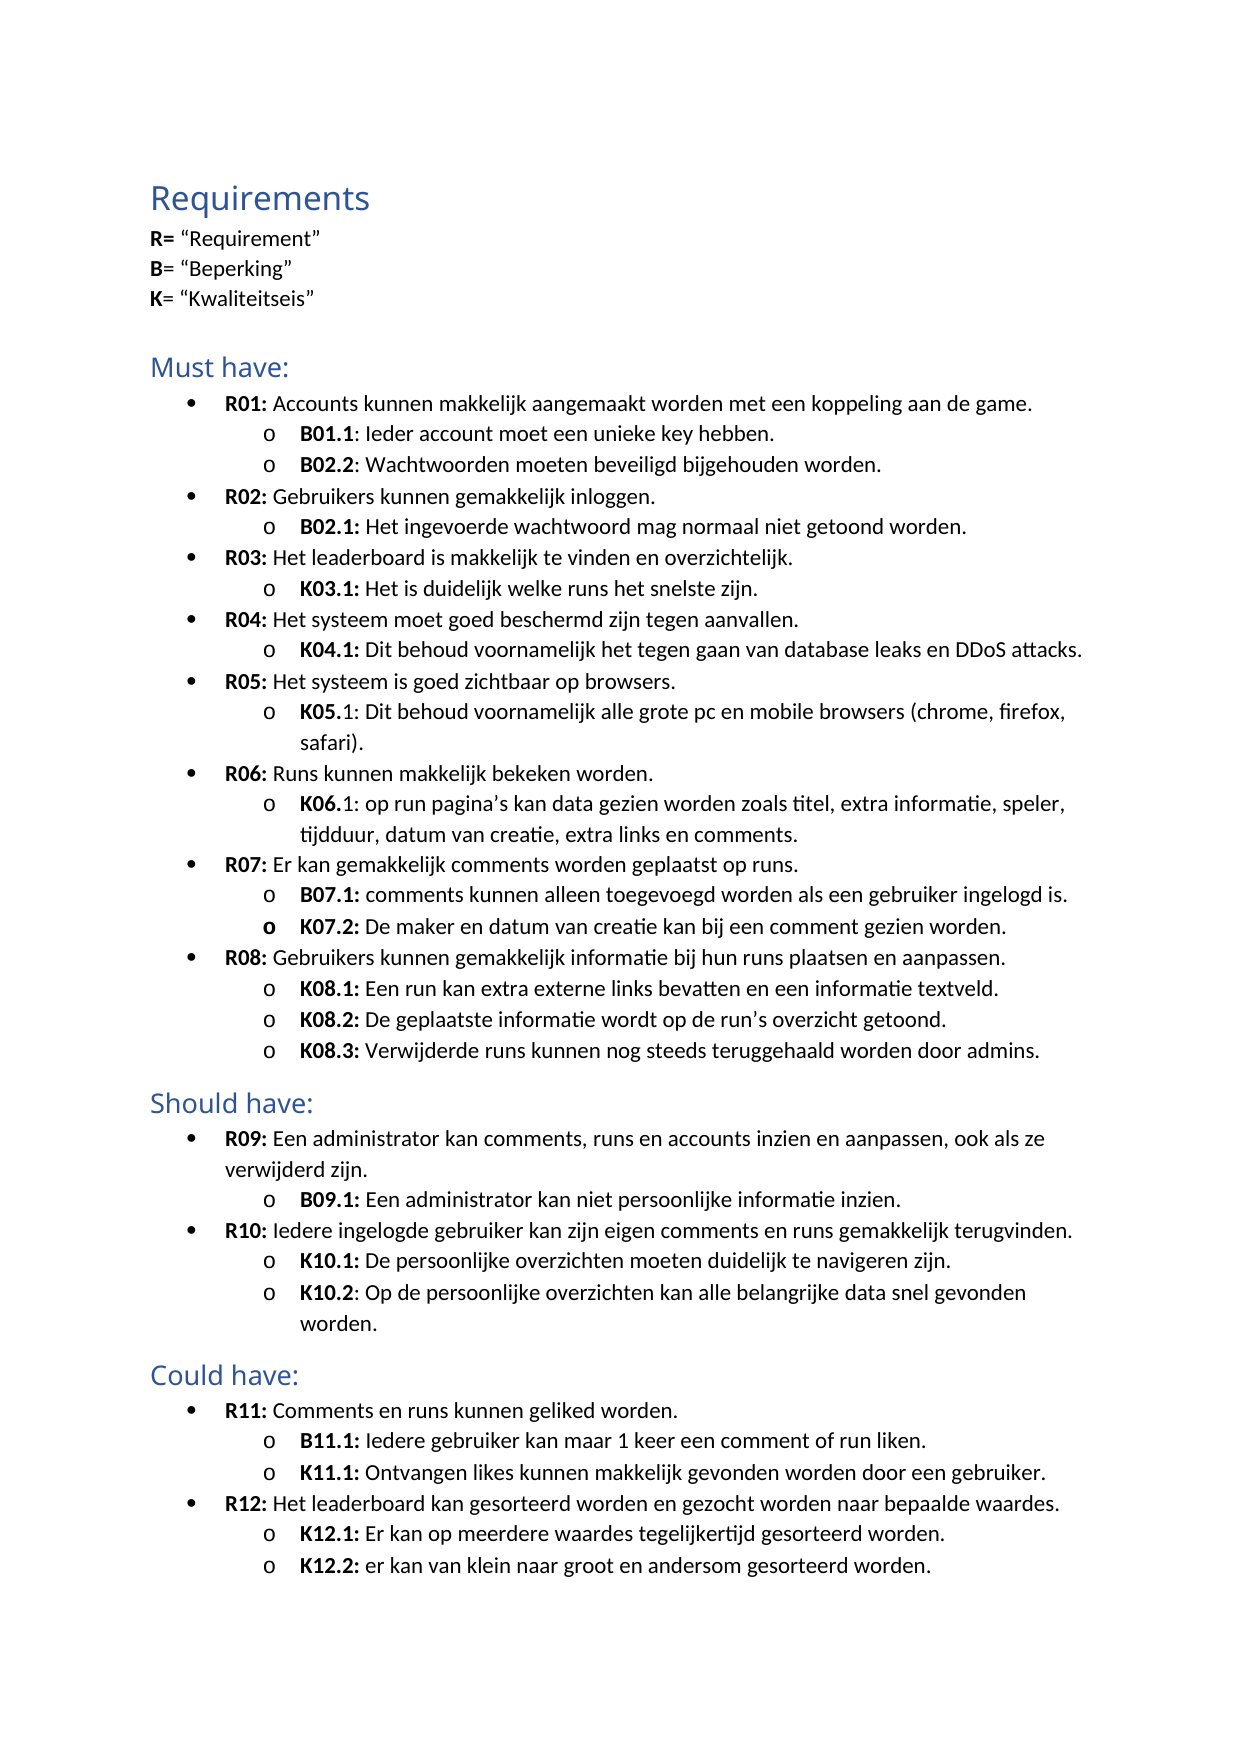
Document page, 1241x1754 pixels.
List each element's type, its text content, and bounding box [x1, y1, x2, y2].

list K06.1: op run pagina’s kan data gezien worden zoals titel, extra informatie, speler, tijdduur, datum van creatie, extra links en comments. [262, 789, 1090, 848]
list K05.1: Dit behoud voornamelijk alle grote pc en mobile browsers (chrome, firefox, safari). [262, 697, 1090, 756]
list R12: Het leaderboard kan gesorteerd worden en gezocht worden naar bepaalde waardes. [187, 1489, 1090, 1517]
list K07.2: De maker en datum van creatie kan bij een comment gezien worden. [262, 912, 1090, 941]
list R02: Gebruikers kunnen gemakkelijk inloggen. [187, 482, 1090, 510]
list R09: Een administrator kan comments, runs en accounts inzien en aanpassen, ook als ze verwijderd zijn. [187, 1124, 1090, 1183]
text K= “Kwaliteitseis” [150, 284, 1090, 312]
list K12.2: er kan van klein naar groot en andersom gesorteerd worden. [262, 1551, 1090, 1580]
list R07: Er kan gemakkelijk comments worden geplaatst op runs. [187, 850, 1090, 878]
list K08.3: Verwijderde runs kunnen nog steeds teruggehaald worden door admins. [262, 1037, 1090, 1066]
list K03.1: Het is duidelijk welke runs het snelste zijn. [262, 574, 1090, 603]
list K10.1: De persoonlijke overzichten moeten duidelijk te navigeren zijn. [262, 1247, 1090, 1276]
subtitle Could have: [150, 1356, 1090, 1393]
list R03: Het leaderboard is makkelijk te vinden en overzichtelijk. [187, 543, 1090, 572]
list R05: Het systeem is goed zichtbaar op browsers. [187, 667, 1090, 695]
list R06: Runs kunnen makkelijk bekeken worden. [187, 759, 1090, 787]
subtitle Must have: [150, 349, 1090, 386]
list B01.1: Ieder account moet een unieke key hebben. [262, 419, 1090, 448]
list K08.1: Een run kan extra externe links bevatten en een informatie textveld. [262, 974, 1090, 1003]
list B02.2: Wachtwoorden moeten beveiligd bijgehouden worden. [262, 450, 1090, 479]
list B09.1: Een administrator kan niet persoonlijke informatie inzien. [262, 1185, 1090, 1214]
list K11.1: Ontvangen likes kunnen makkelijk gevonden worden door een gebruiker. [262, 1458, 1090, 1487]
list R11: Comments en runs kunnen geliked worden. [187, 1396, 1090, 1424]
list B07.1: comments kunnen alleen toegevoegd worden als een gebruiker ingelogd is. [262, 881, 1090, 910]
subtitle Should have: [150, 1085, 1090, 1122]
subtitle Requirements [150, 175, 1090, 220]
list R04: Het systeem moet goed beschermd zijn tegen aanvallen. [187, 605, 1090, 633]
text B= “Beperking” [150, 254, 1090, 282]
list K12.1: Er kan op meerdere waardes tegelijkertijd gesorteerd worden. [262, 1519, 1090, 1549]
list K04.1: Dit behoud voornamelijk het tegen gaan van database leaks en DDoS attacks. [262, 635, 1090, 664]
list R01: Accounts kunnen makkelijk aangemaakt worden met een koppeling aan de game. [187, 389, 1090, 417]
list R10: Iedere ingelogde gebruiker kan zijn eigen comments en runs gemakkelijk terugvinden. [187, 1216, 1090, 1244]
list B02.1: Het ingevoerde wachtwoord mag normaal niet getoond worden. [262, 512, 1090, 541]
list B11.1: Iedere gebruiker kan maar 1 keer een comment of run liken. [262, 1426, 1090, 1456]
list K08.2: De geplaatste informatie wordt op de run’s overzicht getoond. [262, 1005, 1090, 1034]
list K10.2: Op de persoonlijke overzichten kan alle belangrijke data snel gevonden worden. [262, 1278, 1090, 1337]
list R08: Gebruikers kunnen gemakkelijk informatie bij hun runs plaatsen en aanpassen. [187, 943, 1090, 972]
text R= “Requirement” [150, 224, 1090, 252]
